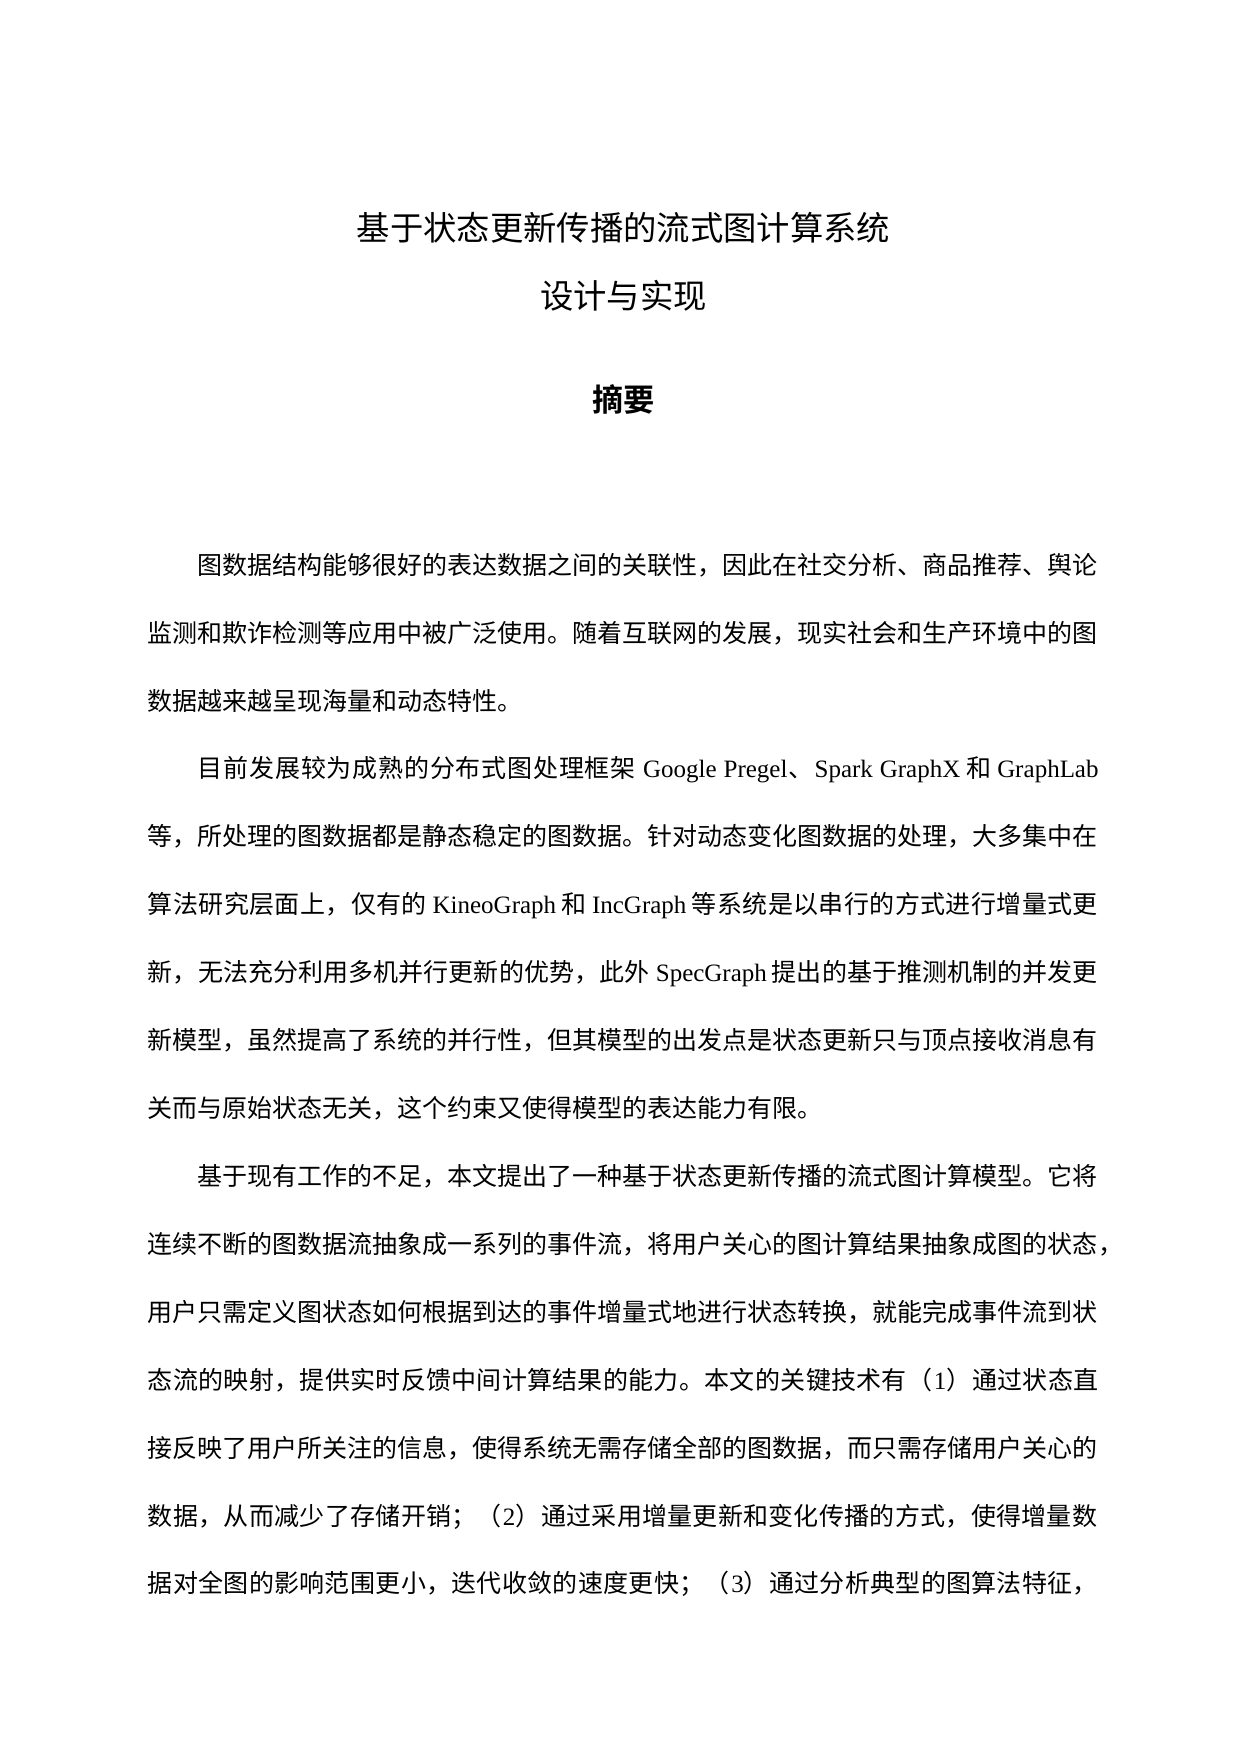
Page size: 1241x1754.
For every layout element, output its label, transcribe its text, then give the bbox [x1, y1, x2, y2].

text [148, 1141, 1098, 1616]
subtitle 摘要 [148, 363, 1098, 431]
text 图数据结构能够很好的表达数据之间的关联性，因此在社交分析、商品推荐、舆论监测和欺诈检测等应用中被广泛使用。随着互联网的发展，现实社会和生产环境中的图数据越来越呈现海量和动态特性。 [148, 529, 1098, 733]
text 基于状态更新传播的流式图计算系统 [148, 192, 1098, 260]
text 设计与实现 [148, 260, 1098, 328]
text 目前发展较为成熟的分布式图处理框架Google Pregel、Spark GraphX和GraphLab等，所处理的图数据都是静态稳定的图数据。针对动态变化图数据的处理，大多集中在算法研究层面上，仅有的KineoGraph和IncGraph等系统是以串行的方式进行增量式更新，无法充分利用多机并行更新的优势，此外SpecGraph提出的基于推测机制的并发更新模型，虽然提高了系统的并行性，但其模型的出发点是状态更新只与顶点接收消息有关而与原始状态无关，这个约束又使得模型的表达能力有限。 [148, 733, 1098, 1141]
